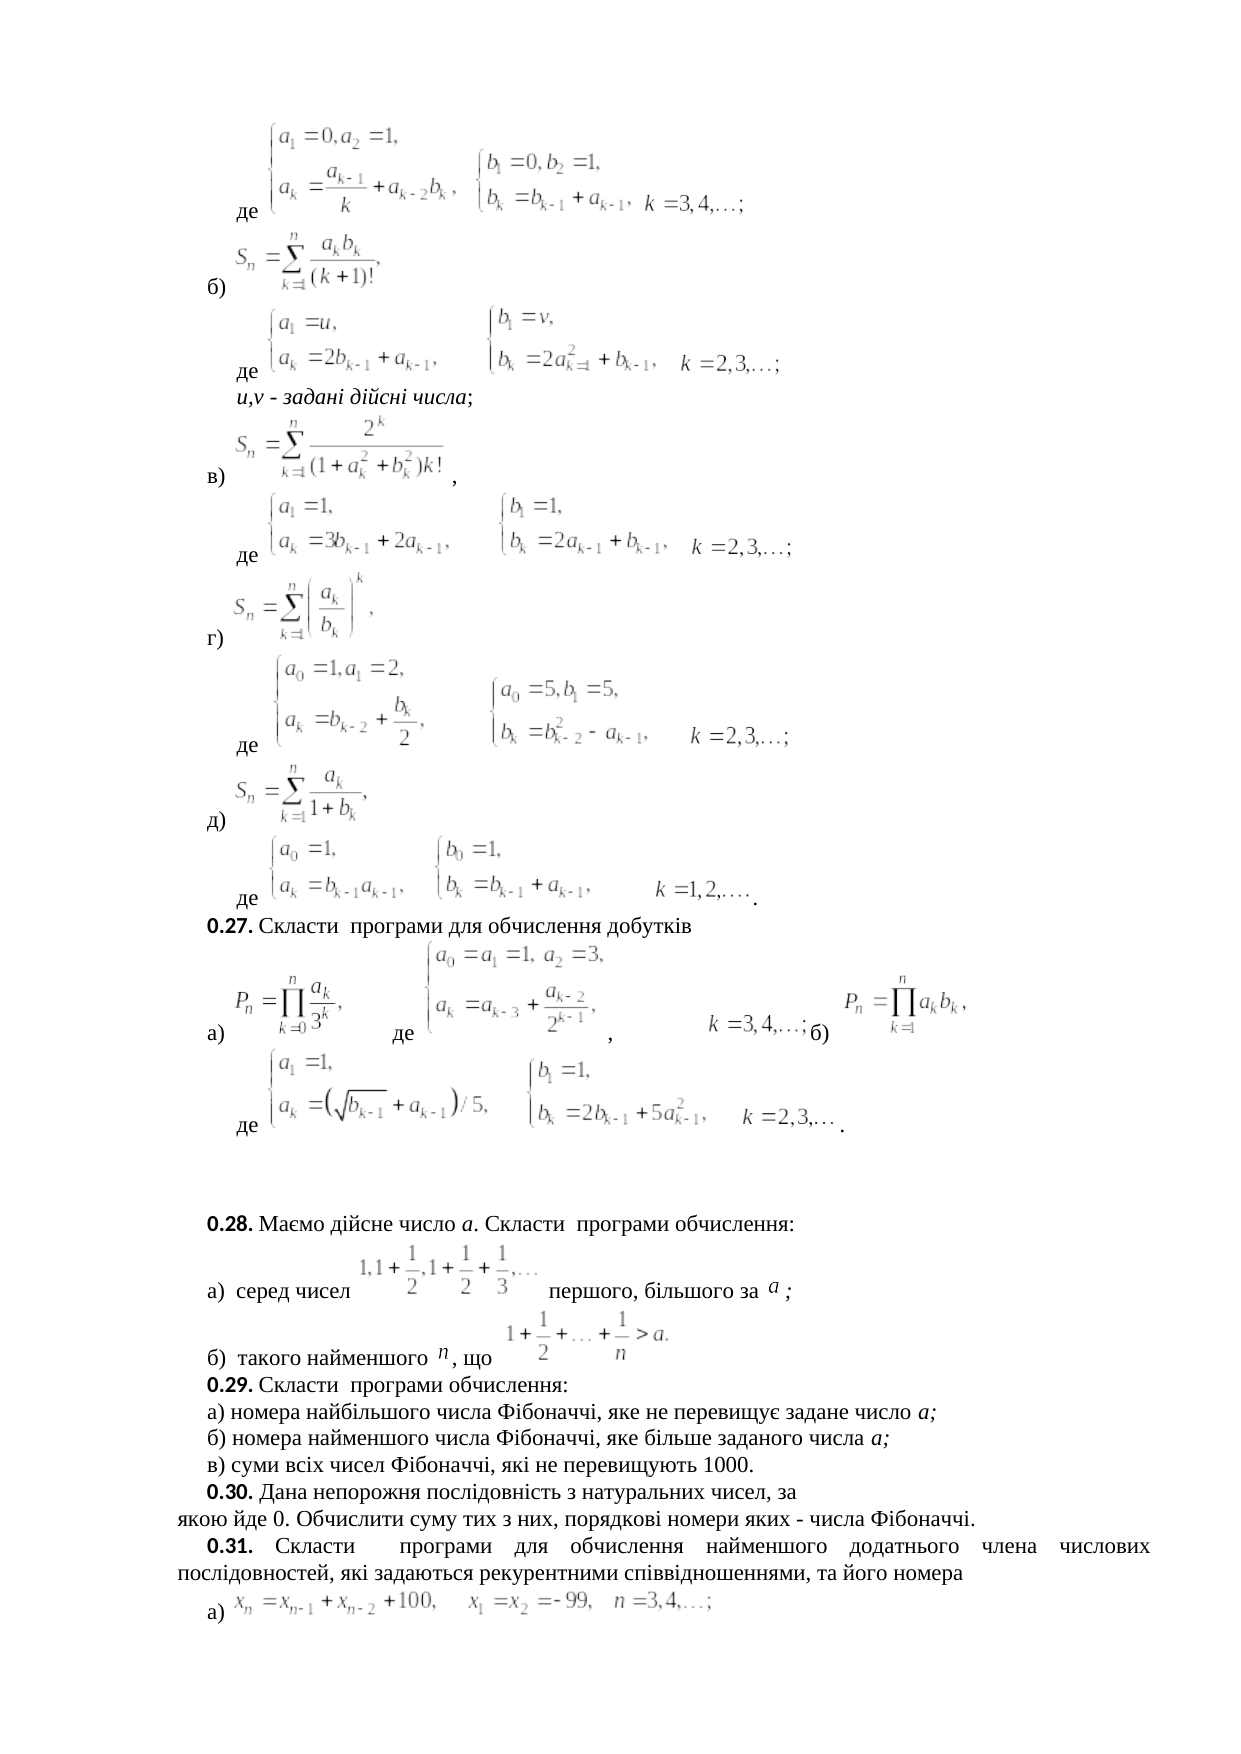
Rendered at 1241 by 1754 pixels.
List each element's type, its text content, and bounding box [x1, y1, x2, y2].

text де [207, 651, 1152, 757]
text б) [177, 223, 1152, 299]
text а) серед чисел першого, більшого за ; [207, 1237, 1152, 1304]
text якою йде 0. Обчислити суму тих з них, порядкові номери яких - числа Фібоначчі. [177, 1505, 1152, 1531]
text де [207, 299, 1152, 383]
text де . [207, 832, 1152, 911]
text а) де , б) [207, 939, 1152, 1045]
text б) такого найменшого , що [177, 1304, 1152, 1370]
text де [207, 488, 1152, 567]
text u,v - задані дійсні числа; [207, 383, 1152, 409]
text де . [207, 1045, 1152, 1137]
text в) , [177, 409, 1152, 488]
text де [207, 118, 1152, 223]
text а) [177, 1586, 1152, 1624]
text г) [177, 567, 1152, 651]
text д) [177, 757, 1152, 832]
text б) номера найменшого числа Фібоначчі, яке більше заданого числа a; [177, 1424, 1152, 1451]
text в) суми всіх чисел Фібоначчі, які не перевищують 1000. [177, 1451, 1152, 1477]
text а) номера найбільшого числа Фібоначчі, яке не перевищує задане число a; [177, 1398, 1152, 1424]
